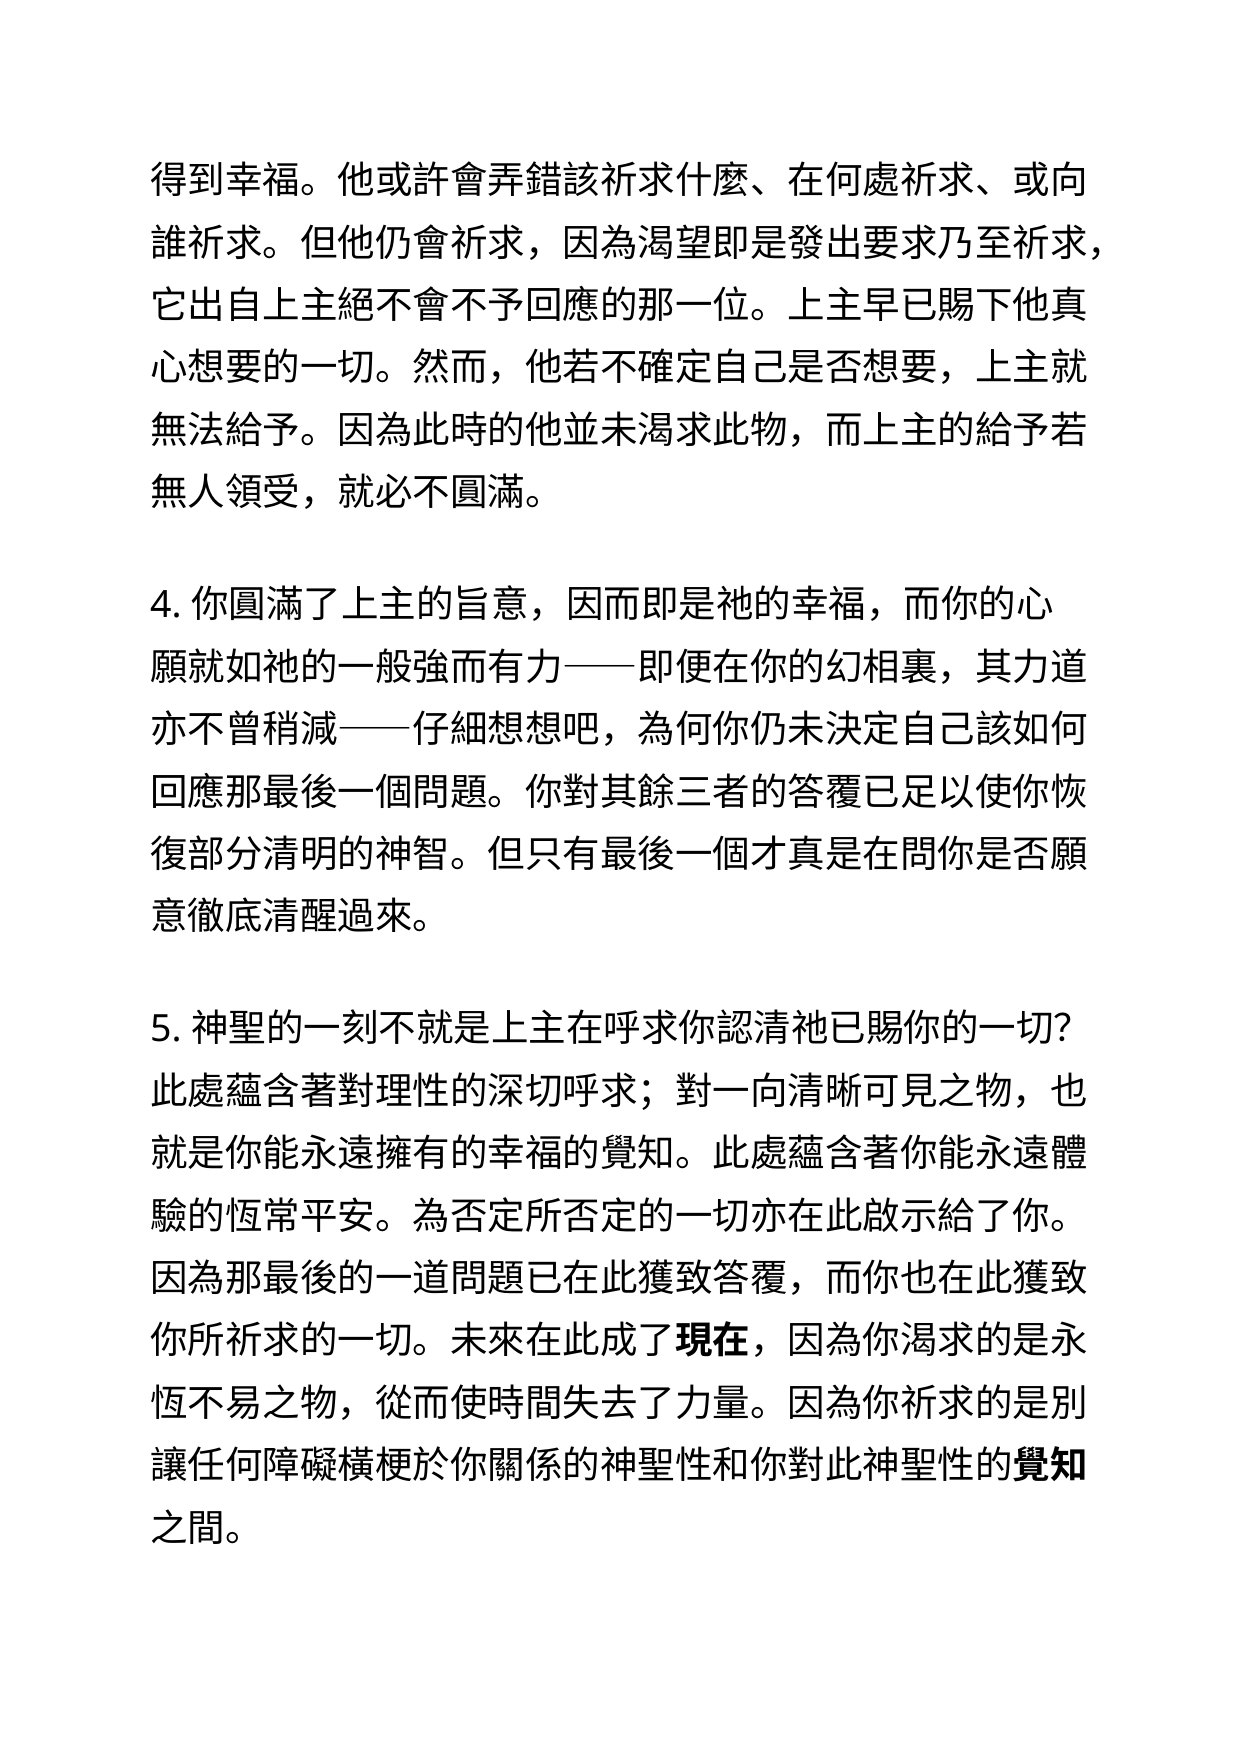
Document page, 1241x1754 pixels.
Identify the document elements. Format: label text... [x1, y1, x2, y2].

text 5. 神聖的一刻不就是上主在呼求你認清祂已賜你的一切？此處蘊含著對理性的深切呼求；對一向清晰可見之物，也就是你能永遠擁有的幸福的覺知。此處蘊含著你能永遠體驗的恆常平安。為否定所否定的一切亦在此啟示給了你。因為那最後的一道問題已在此獲致答覆，而你也在此獲致你所祈求的一切。未來在此成了現在，因為你渴求的是永恆不易之物，從而使時間失去了力量。因為你祈求的是別讓任何障礙橫梗於你關係的神聖性和你對此神聖性的覺知之間。 [150, 998, 1090, 1552]
text 4. 你圓滿了上主的旨意，因而即是祂的幸福，而你的心願就如祂的一般強而有力——即便在你的幻相裏，其力道亦不曾稍減——仔細想想吧，為何你仍未決定自己該如何回應那最後一個問題。你對其餘三者的答覆已足以使你恢復部分清明的神智。但只有最後一個才真是在問你是否願意徹底清醒過來。 [150, 574, 1090, 940]
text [150, 150, 1090, 516]
